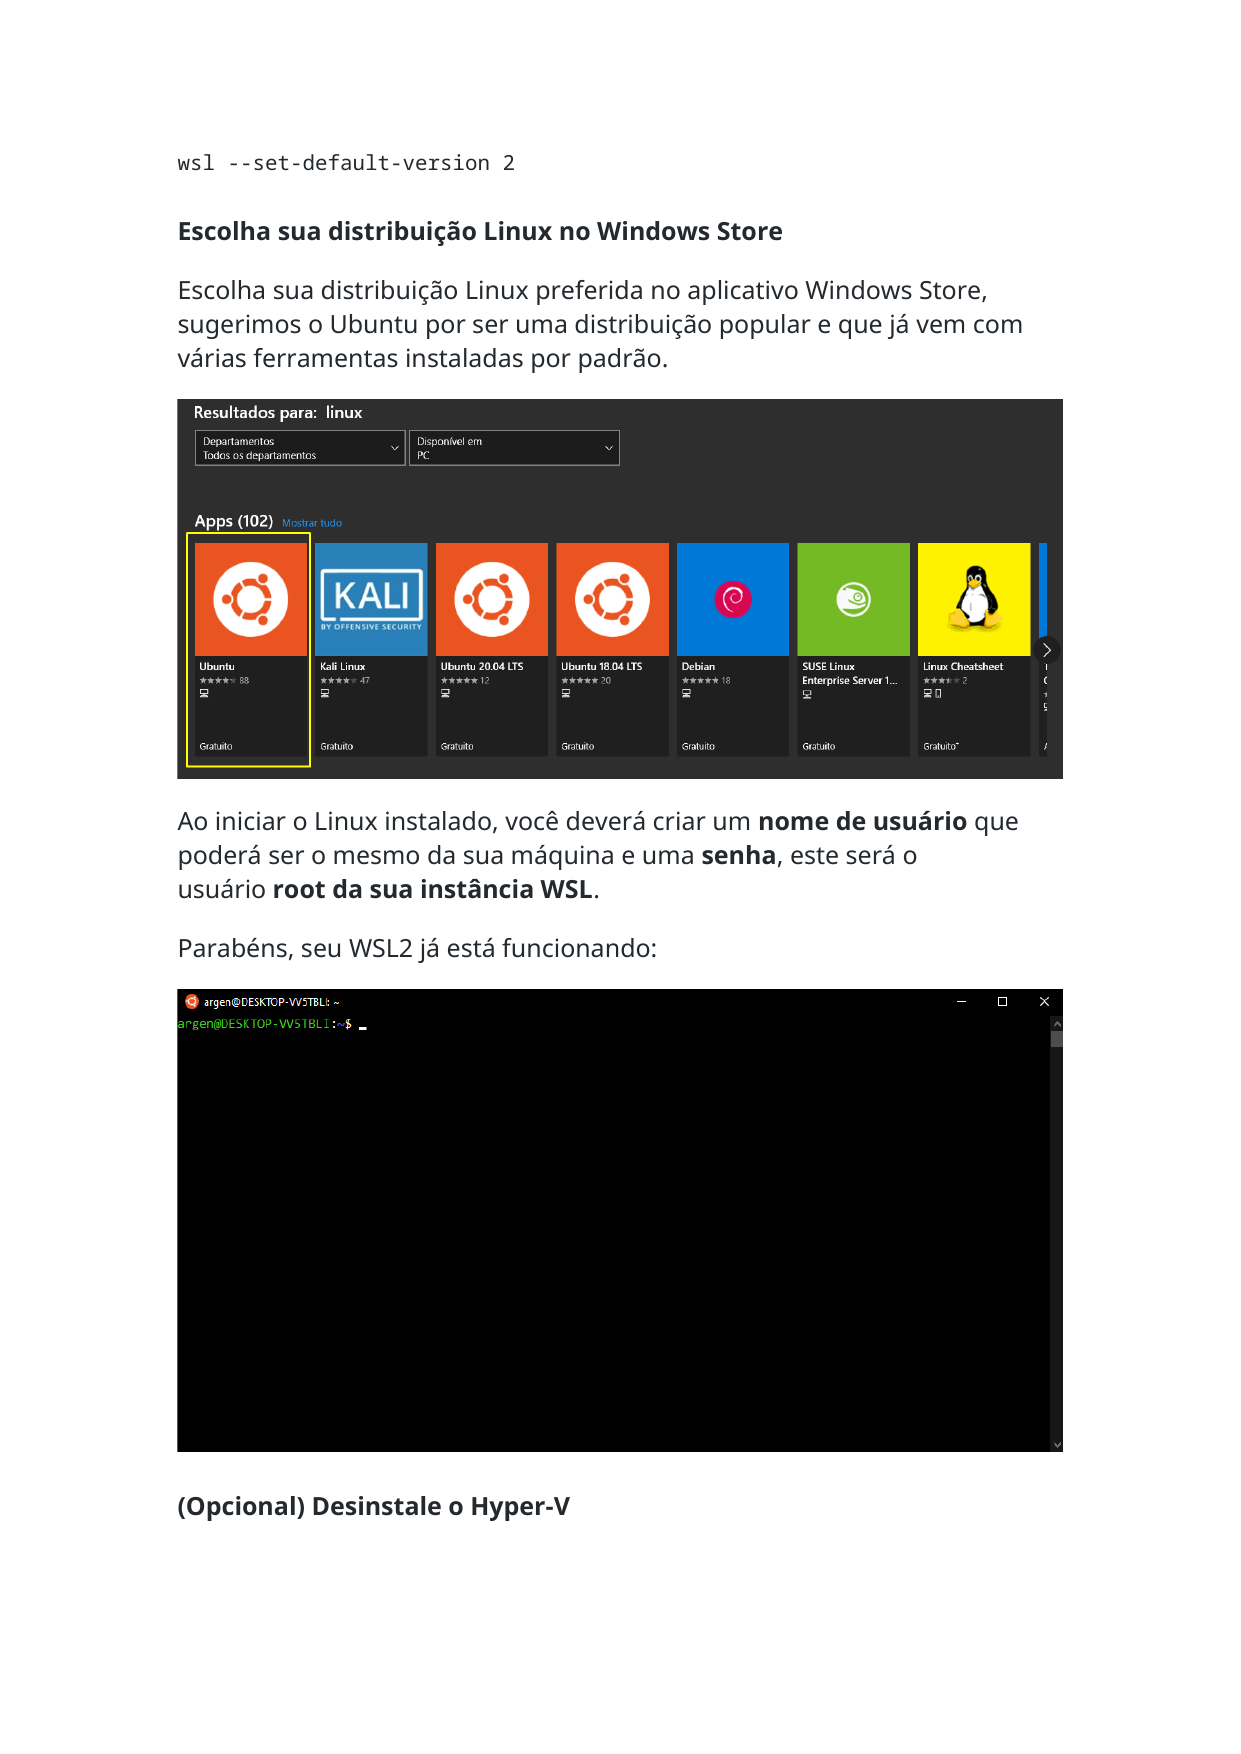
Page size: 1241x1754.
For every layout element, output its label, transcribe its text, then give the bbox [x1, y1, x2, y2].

text Escolha sua distribuição Linux no Windows Store [177, 213, 1063, 248]
text wsl --set-default-version 2 [177, 148, 1063, 176]
picture [177, 399, 1063, 779]
text Ao iniciar o Linux instalado, você deverá criar um nome de usuário que poderá ser o mesmo da sua máquina e uma senha, este será o usuário root da sua instância WSL. [177, 803, 1063, 906]
text Escolha sua distribuição Linux preferida no aplicativo Windows Store, sugerimos o Ubuntu por ser uma distribuição popular e que já vem com várias ferramentas instaladas por padrão. [177, 273, 1063, 375]
text Parabéns, seu WSL2 já está funcionando: [177, 931, 1063, 964]
picture [177, 989, 1063, 1452]
text (Opcional) Desinstale o Hyper-V [177, 1489, 1063, 1523]
